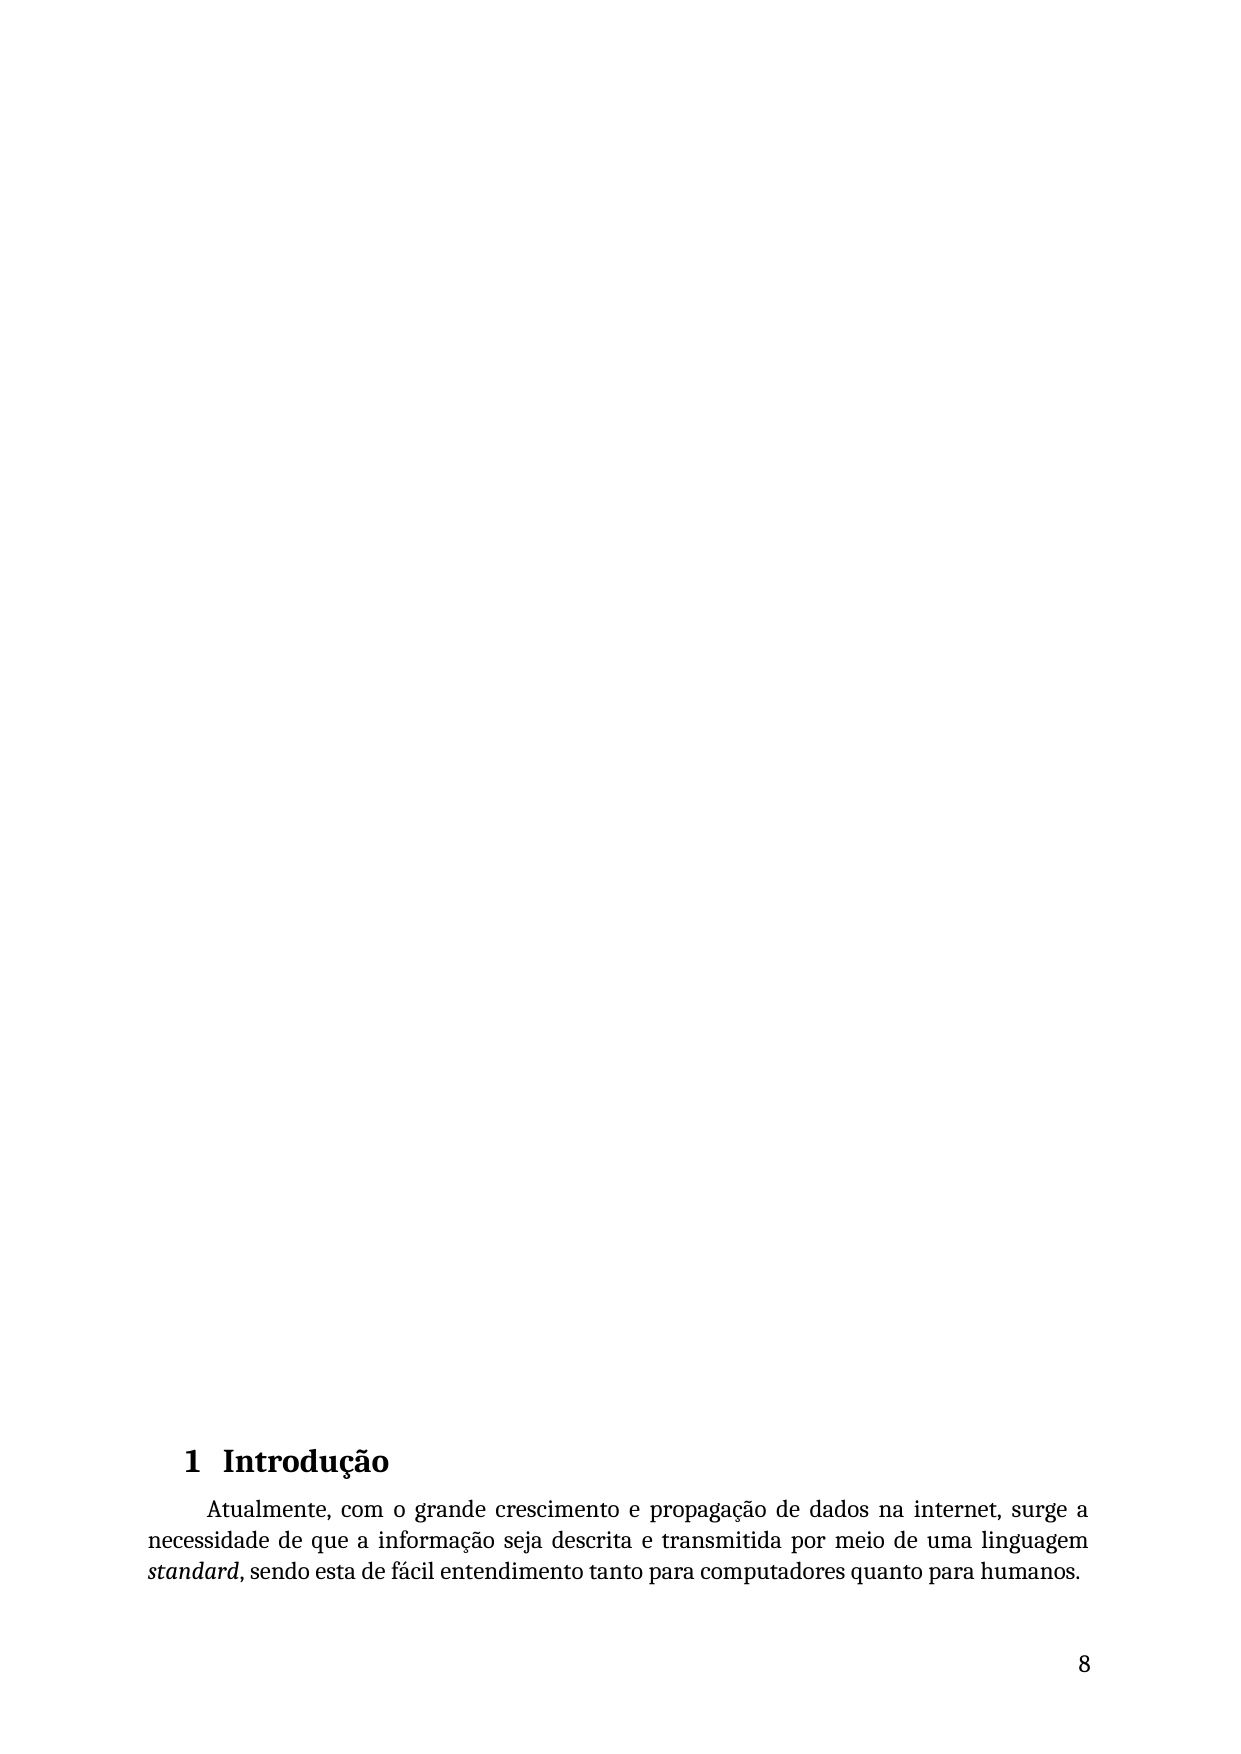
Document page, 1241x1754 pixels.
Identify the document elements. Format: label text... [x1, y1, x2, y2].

text Atualmente, com o grande crescimento e propagação de dados na internet, surge a necessidade de que a informação seja descrita e transmitida por meio de uma linguagem standard, sendo esta de fácil entendimento tanto para computadores quanto para humanos. [148, 1494, 1090, 1585]
subtitle Introdução [185, 1442, 1090, 1481]
